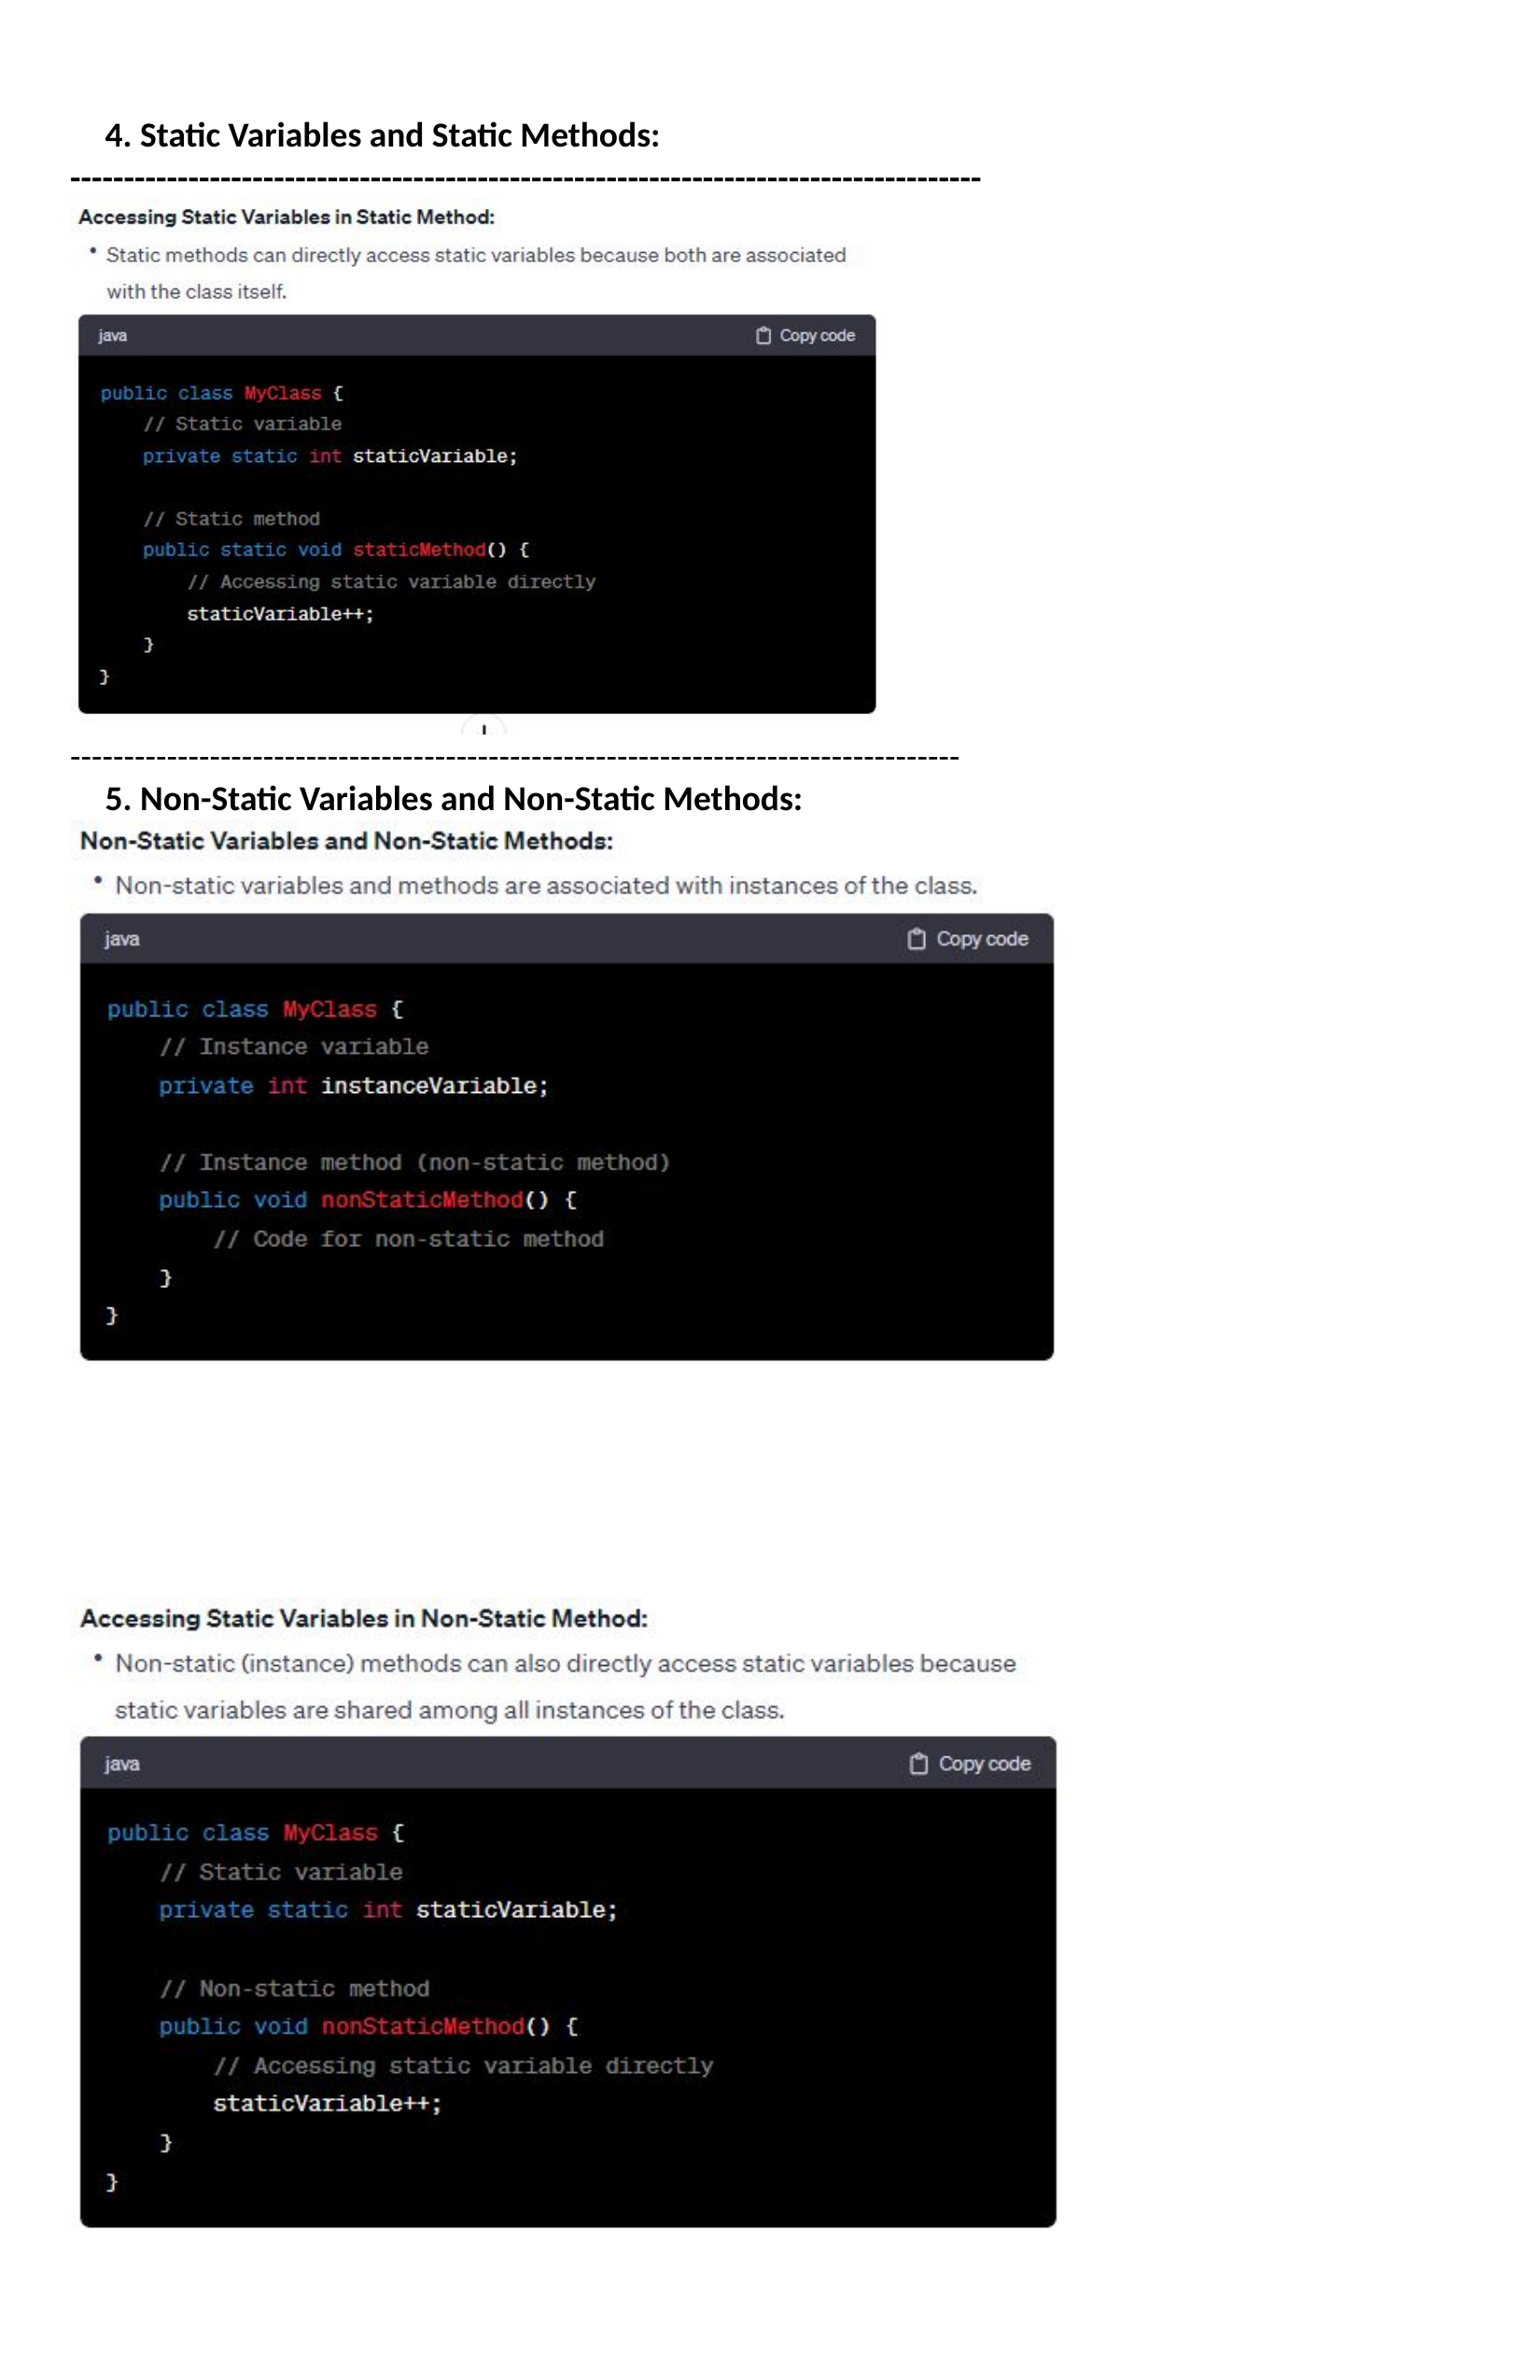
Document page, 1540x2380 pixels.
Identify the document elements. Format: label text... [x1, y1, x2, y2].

text ------------------------------------------------------------------------------------- [70, 156, 1470, 198]
picture [70, 1597, 1085, 2255]
text ----------------------------------------------------------------------------------- [70, 735, 1470, 777]
picture [70, 198, 903, 735]
list Static Variables and Static Methods: [105, 113, 1470, 156]
list Non-Static Variables and Non-Static Methods: [105, 777, 1470, 819]
picture [70, 819, 1086, 1384]
